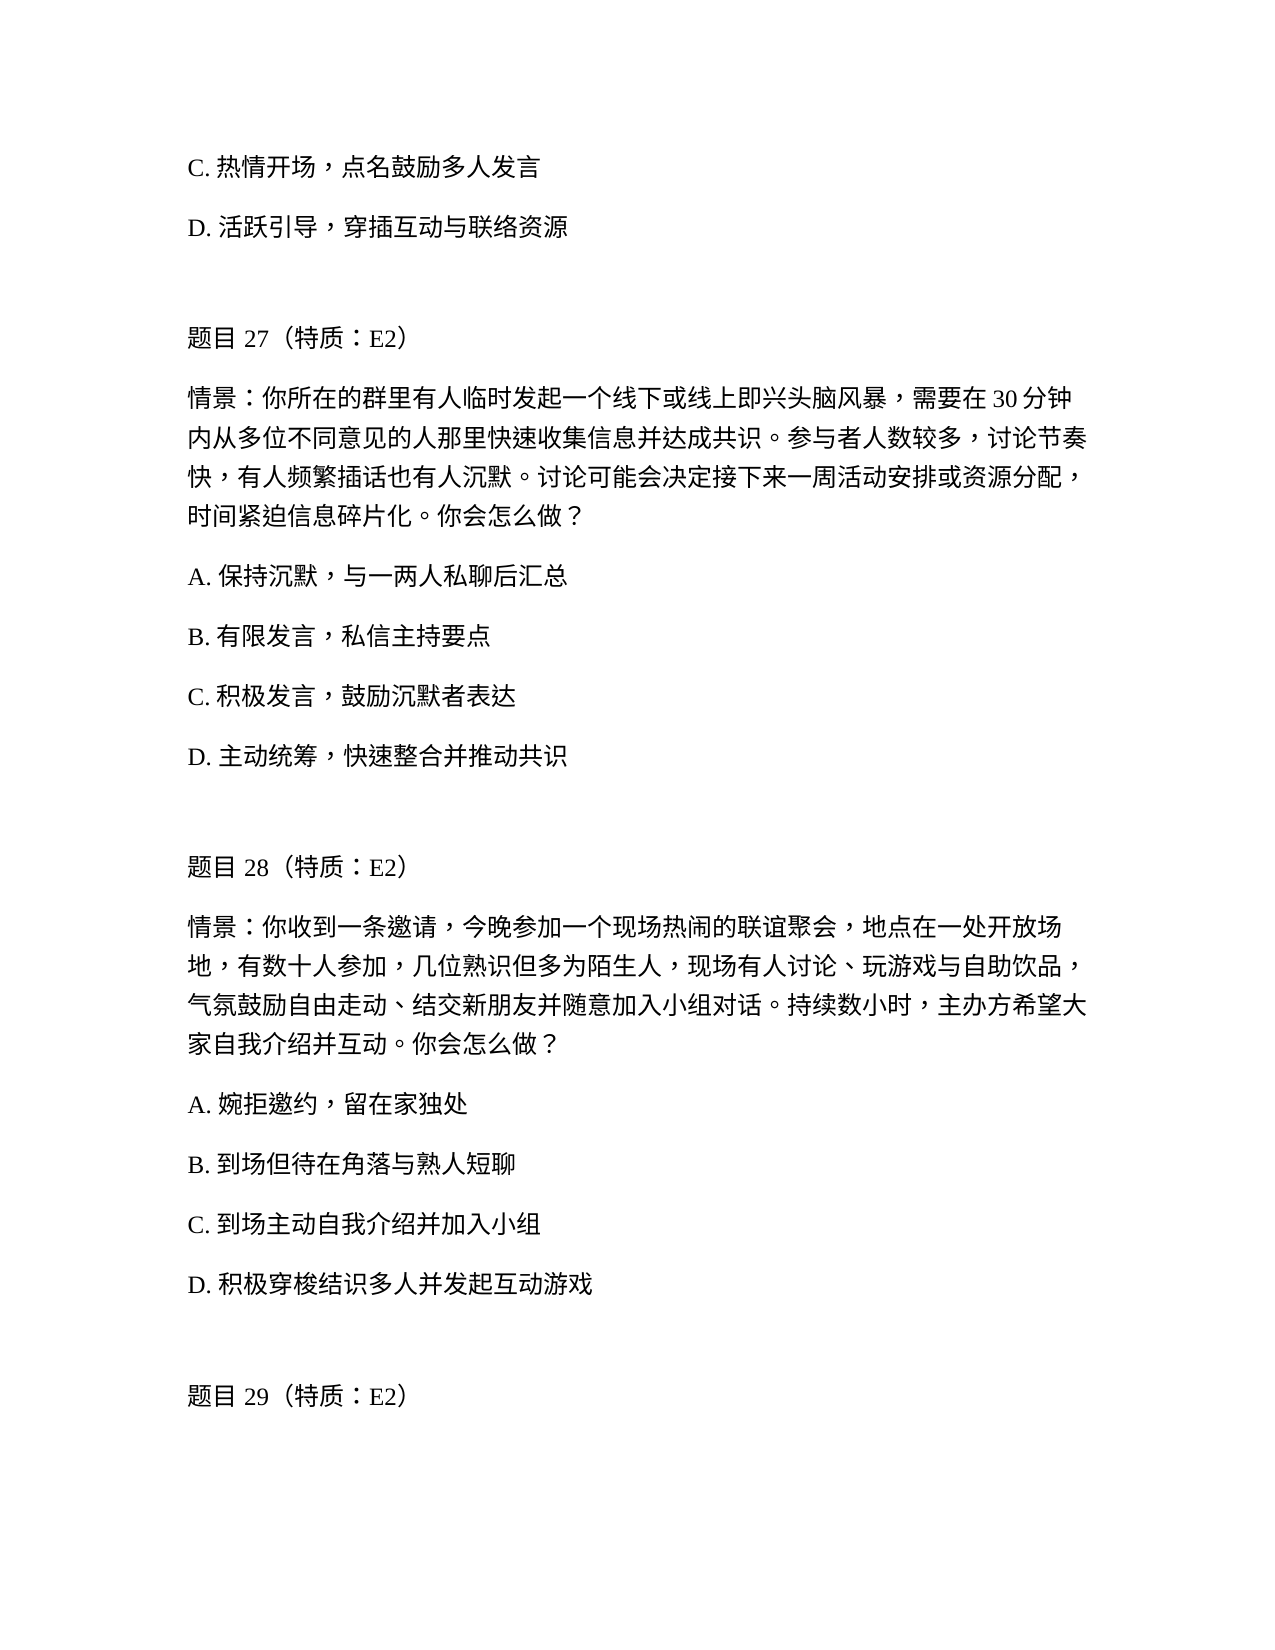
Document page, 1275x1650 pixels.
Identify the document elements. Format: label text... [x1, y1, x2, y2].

text 题目 28（特质：E2） [187, 849, 1087, 884]
text 题目 27（特质：E2） [187, 321, 1087, 355]
text 情景：你所在的群里有人临时发起一个线下或线上即兴头脑风暴，需要在30分钟内从多位不同意见的人那里快速收集信息并达成共识。参与者人数较多，讨论节奏快，有人频繁插话也有人沉默。讨论可能会决定接下来一周活动安排或资源分配，时间紧迫信息碎片化。你会怎么做？ [187, 381, 1087, 533]
text C. 积极发言，鼓励沉默者表达 [187, 678, 1087, 713]
text D. 活跃引导，穿插互动与联络资源 [187, 210, 1087, 244]
text D. 积极穿梭结识多人并发起互动游戏 [187, 1267, 1087, 1301]
text 情景：你收到一条邀请，今晚参加一个现场热闹的联谊聚会，地点在一处开放场地，有数十人参加，几位熟识但多为陌生人，现场有人讨论、玩游戏与自助饮品，气氛鼓励自由走动、结交新朋友并随意加入小组对话。持续数小时，主办方希望大家自我介绍并互动。你会怎么做？ [187, 909, 1087, 1061]
text D. 主动统筹，快速整合并推动共识 [187, 738, 1087, 773]
text 题目 29（特质：E2） [187, 1378, 1087, 1412]
text B. 有限发言，私信主持要点 [187, 618, 1087, 653]
text A. 婉拒邀约，留在家独处 [187, 1087, 1087, 1121]
text B. 到场但待在角落与熟人短聊 [187, 1147, 1087, 1181]
text C. 热情开场，点名鼓励多人发言 [187, 150, 1087, 184]
text A. 保持沉默，与一两人私聊后汇总 [187, 558, 1087, 593]
text C. 到场主动自我介绍并加入小组 [187, 1207, 1087, 1241]
